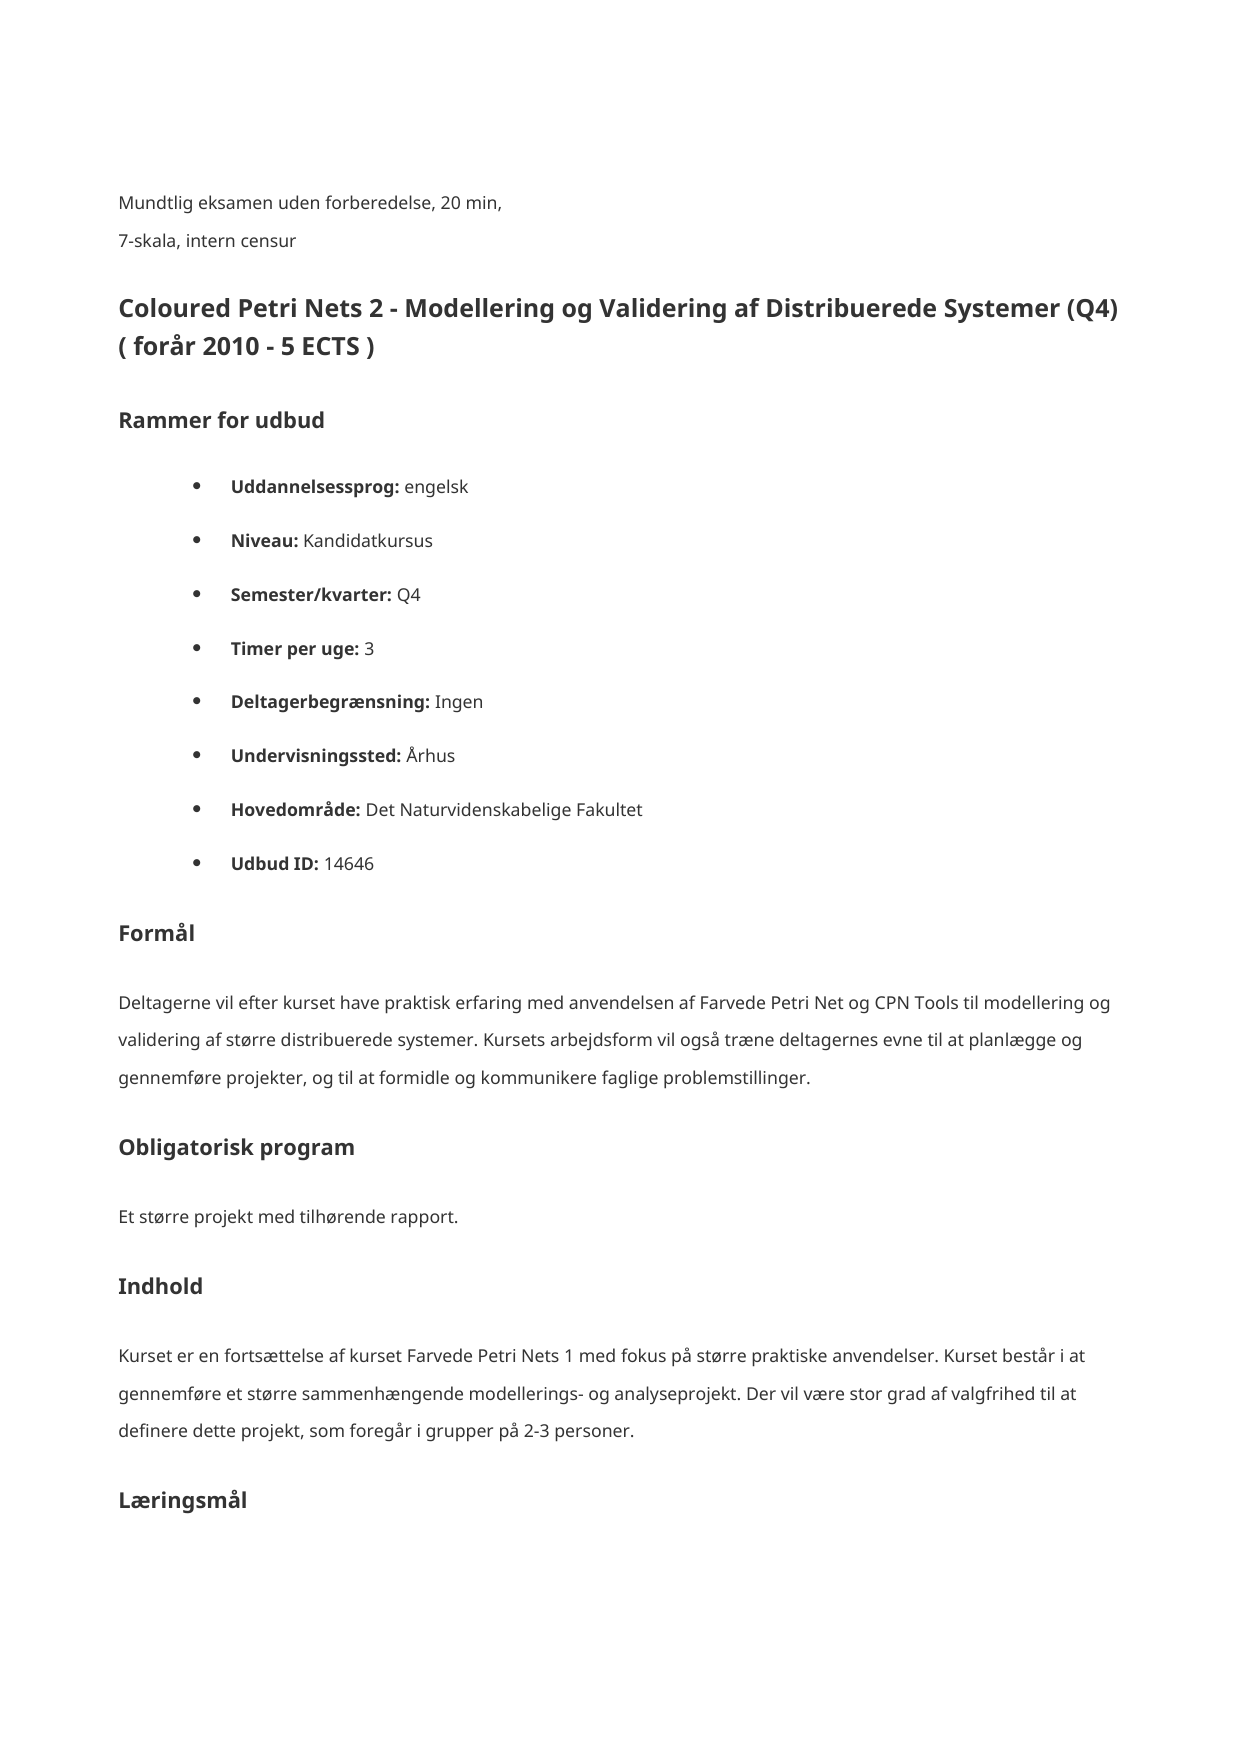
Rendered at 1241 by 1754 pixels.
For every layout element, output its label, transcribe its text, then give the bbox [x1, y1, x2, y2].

text Indhold [118, 1263, 1122, 1301]
list Udbud ID: 14646 [193, 840, 1122, 875]
list Timer per uge: 3 [193, 625, 1122, 660]
text Obligatorisk program [118, 1124, 1122, 1162]
list Semester/kvarter: Q4 [193, 571, 1122, 606]
text Et større projekt med tilhørende rapport. [118, 1191, 1122, 1228]
text Læringsmål [118, 1478, 1122, 1515]
list Undervisningssted: Århus [193, 733, 1122, 768]
text Kurset er en fortsættelse af kurset Farvede Petri Nets 1 med fokus på større praktiske anvendelser. Kurset består i at gennemføre et større sammenhængende modellerings- og analyseprojekt. Der vil være stor grad af valgfrihed til at definere dette projekt, som foregår i grupper på 2-3 personer. [118, 1330, 1122, 1443]
text Coloured Petri Nets 2 - Modellering og Validering af Distribuerede Systemer (Q4) ( forår 2010 - 5 ECTS ) [118, 287, 1122, 362]
list Hovedområde: Det Naturvidenskabelige Fakultet [193, 786, 1122, 821]
list Uddannelsessprog: engelsk [193, 464, 1122, 499]
list Deltagerbegrænsning: Ingen [193, 679, 1122, 714]
text Mundtlig eksamen uden forberedelse, 20 min, 7-skala, intern censur [118, 177, 1122, 252]
list Niveau: Kandidatkursus [193, 518, 1122, 553]
text Rammer for udbud [118, 397, 1122, 435]
text Formål [118, 910, 1122, 948]
text Deltagerne vil efter kurset have praktisk erfaring med anvendelsen af Farvede Petri Net og CPN Tools til modellering og validering af større distribuerede systemer. Kursets arbejdsform vil også træne deltagernes evne til at planlægge og gennemføre projekter, og til at formidle og kommunikere faglige problemstillinger. [118, 977, 1122, 1089]
